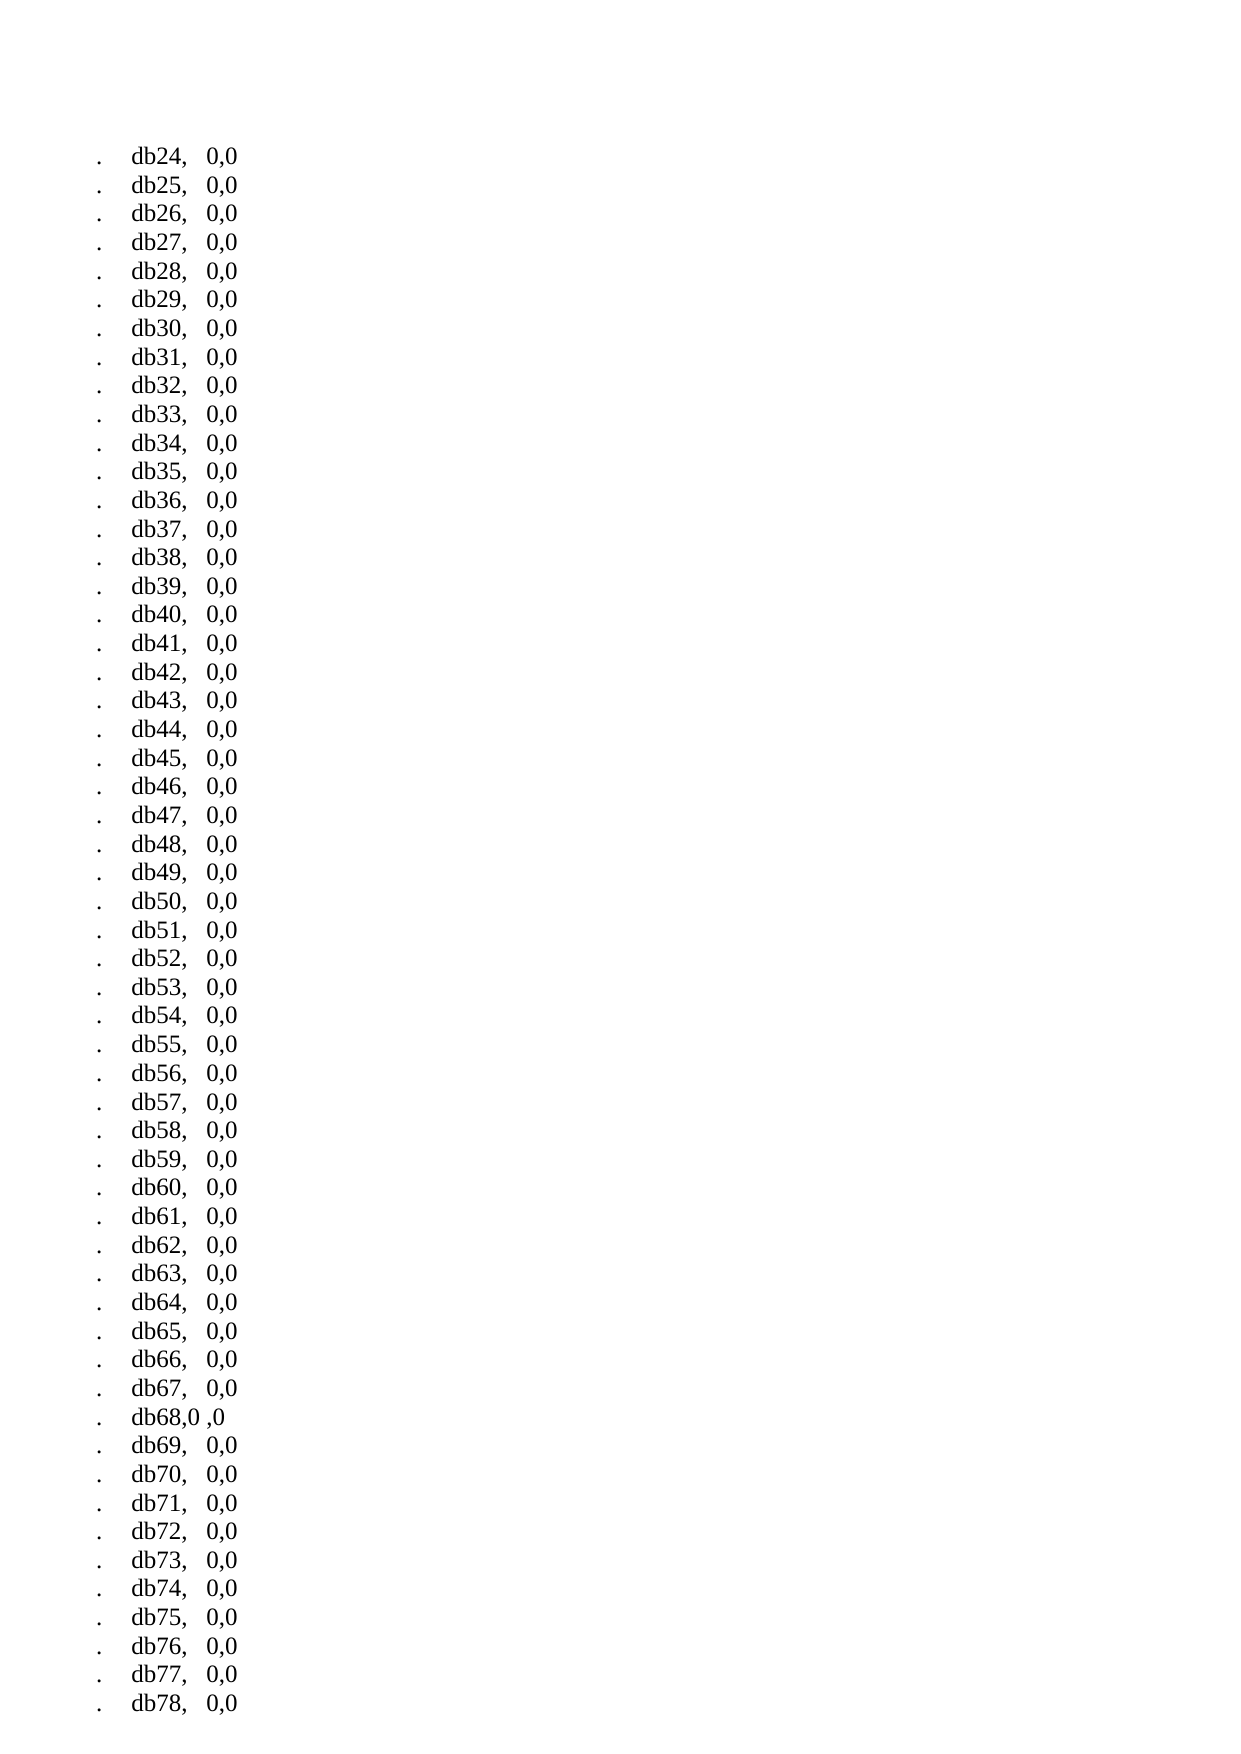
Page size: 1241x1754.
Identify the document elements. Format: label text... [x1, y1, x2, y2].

text . db41, 0,0 [96, 629, 1236, 657]
text . db39, 0,0 [96, 571, 1236, 600]
text . db58, 0,0 [96, 1116, 1236, 1144]
text . db32, 0,0 [96, 371, 1236, 399]
text . db35, 0,0 [96, 457, 1236, 485]
text . db54, 0,0 [96, 1001, 1236, 1030]
text . db57, 0,0 [96, 1087, 1236, 1116]
text . db45, 0,0 [96, 743, 1236, 772]
text . db71, 0,0 [96, 1488, 1236, 1517]
text . db28, 0,0 [96, 256, 1236, 285]
text . db38, 0,0 [96, 543, 1236, 571]
text . db75, 0,0 [96, 1603, 1236, 1631]
text . db30, 0,0 [96, 313, 1236, 342]
text . db68,0 ,0 [96, 1402, 1236, 1431]
text . db42, 0,0 [96, 657, 1236, 686]
text . db47, 0,0 [96, 801, 1236, 829]
text . db33, 0,0 [96, 399, 1236, 428]
text . db78, 0,0 [96, 1688, 1236, 1717]
text . db50, 0,0 [96, 886, 1236, 915]
text . db29, 0,0 [96, 285, 1236, 313]
text . db43, 0,0 [96, 686, 1236, 714]
text . db40, 0,0 [96, 600, 1236, 629]
text . db56, 0,0 [96, 1058, 1236, 1087]
text . db55, 0,0 [96, 1030, 1236, 1058]
text . db77, 0,0 [96, 1660, 1236, 1688]
text . db59, 0,0 [96, 1144, 1236, 1173]
text . db36, 0,0 [96, 485, 1236, 514]
text . db67, 0,0 [96, 1373, 1236, 1402]
text . db62, 0,0 [96, 1230, 1236, 1259]
text . db72, 0,0 [96, 1517, 1236, 1545]
text . db51, 0,0 [96, 915, 1236, 944]
text . db34, 0,0 [96, 428, 1236, 457]
text . db27, 0,0 [96, 228, 1236, 256]
text . db76, 0,0 [96, 1631, 1236, 1660]
text . db74, 0,0 [96, 1574, 1236, 1603]
text . db70, 0,0 [96, 1459, 1236, 1488]
text . db65, 0,0 [96, 1316, 1236, 1345]
text . db60, 0,0 [96, 1173, 1236, 1202]
text . db61, 0,0 [96, 1202, 1236, 1230]
text . db26, 0,0 [96, 199, 1236, 228]
text . db53, 0,0 [96, 972, 1236, 1001]
text . db49, 0,0 [96, 858, 1236, 886]
text . db73, 0,0 [96, 1545, 1236, 1574]
text . db52, 0,0 [96, 944, 1236, 972]
text . db31, 0,0 [96, 342, 1236, 371]
text . db48, 0,0 [96, 829, 1236, 858]
text . db37, 0,0 [96, 514, 1236, 543]
text . db25, 0,0 [96, 170, 1236, 199]
text . db63, 0,0 [96, 1259, 1236, 1287]
text . db69, 0,0 [96, 1431, 1236, 1459]
text . db64, 0,0 [96, 1287, 1236, 1316]
text . db24, 0,0 [96, 142, 1236, 170]
text . db46, 0,0 [96, 772, 1236, 801]
text . db44, 0,0 [96, 714, 1236, 743]
text . db66, 0,0 [96, 1345, 1236, 1373]
